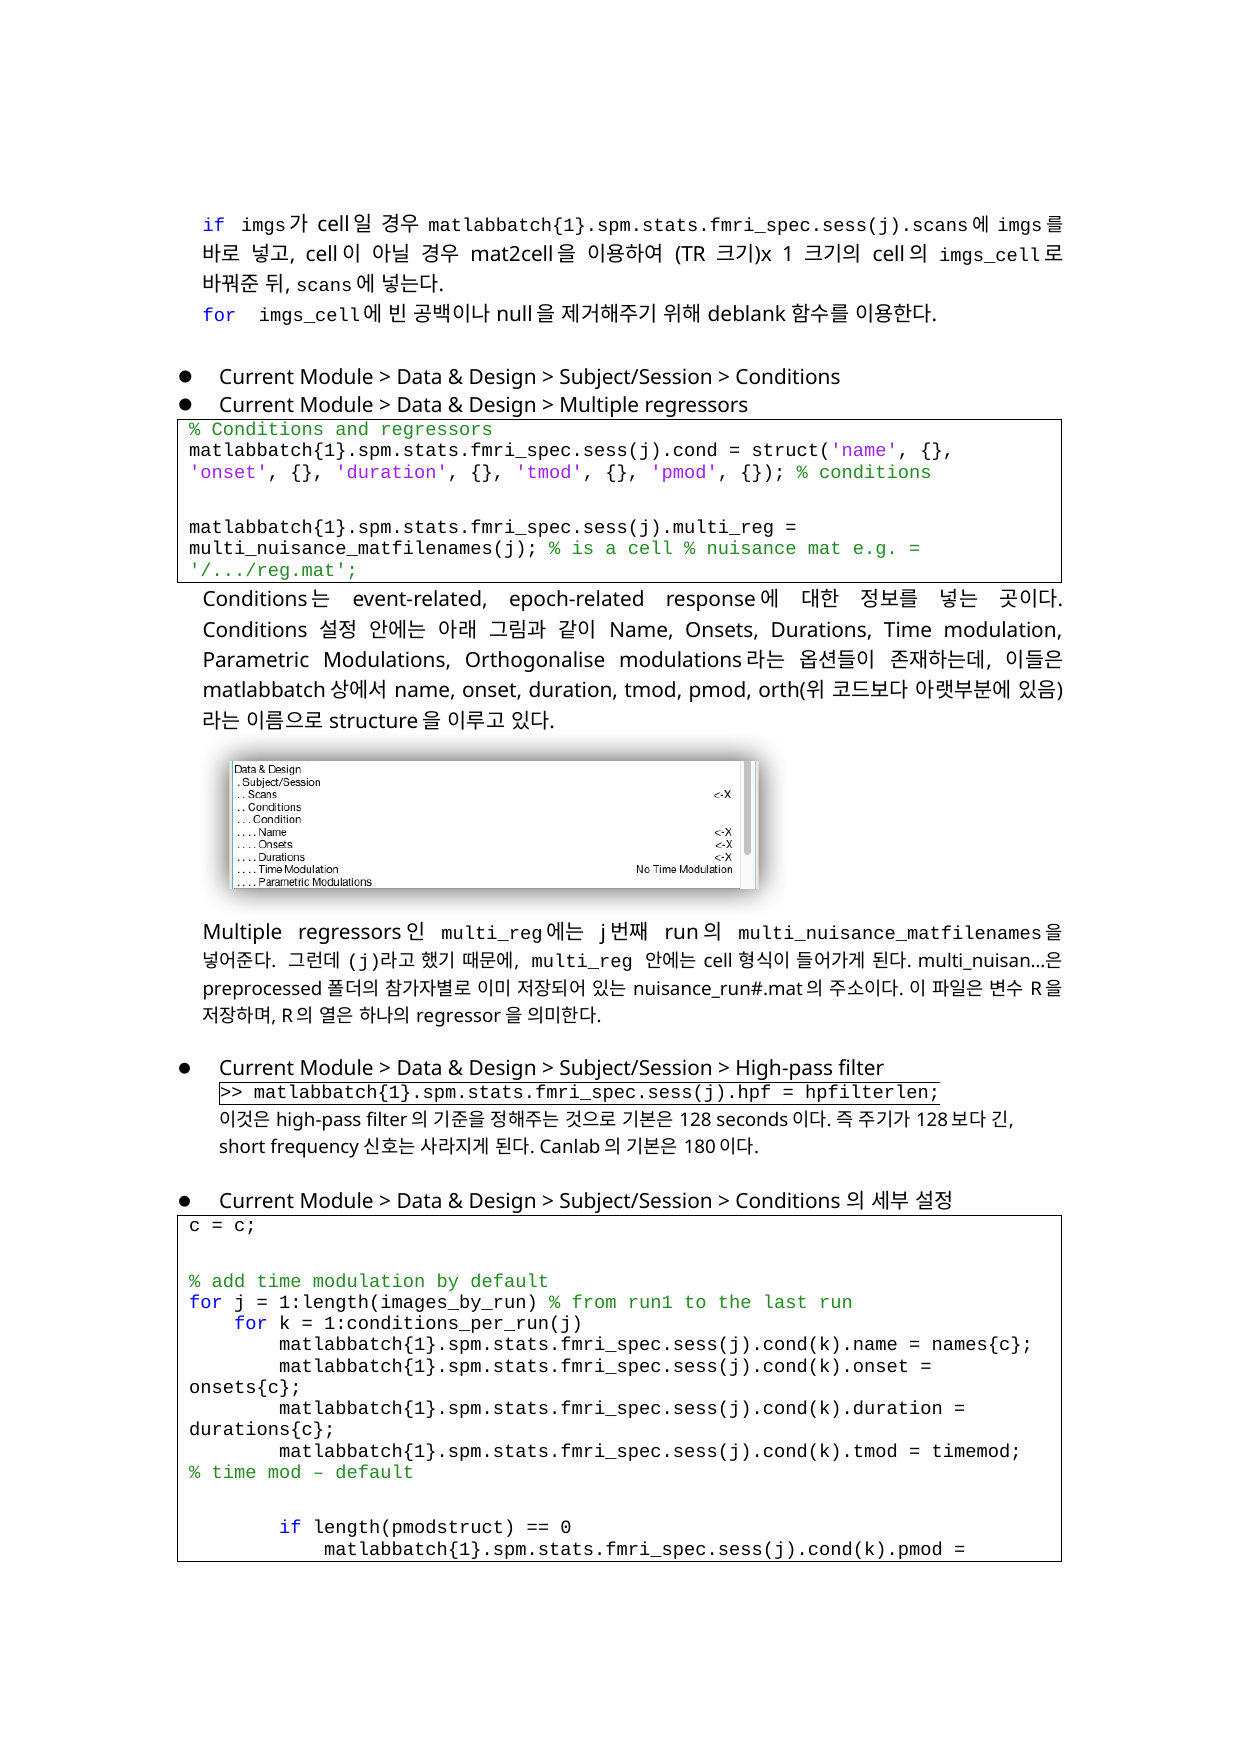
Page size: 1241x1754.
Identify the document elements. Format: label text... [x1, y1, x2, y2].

list Current Module > Data & Design > Subject/Session > High-pass filter >> matlabbatch{1}.spm.stats.fmri_spec.sess(j).hpf = hpfilterlen; 이것은 high-pass filter의 기준을 정해주는 것으로 기본은 128 seconds이다. 즉 주기가 128보다 긴, short frequency 신호는 사라지게 된다. Canlab의 기본은 180이다. [177, 1053, 1063, 1159]
list Current Module > Data & Design > Multiple regressors [177, 391, 1063, 419]
list Current Module > Data & Design > Subject/Session > Conditions 의 세부 설정 [177, 1185, 1063, 1215]
text Multiple regressors인 multi_reg에는 j번째 run의 multi_nuisance_matfilenames을 넣어준다. 그런데 (j)라고 했기 때문에, multi_reg 안에는 cell 형식이 들어가게 된다. multi_nuisan…은 preprocessed 폴더의 참가자별로 이미 저장되어 있는 nuisance_run#.mat의 주소이다. 이 파일은 변수 R을 저장하며, R의 열은 하나의 regressor을 의미한다. [202, 916, 1063, 1028]
text if imgs가 cell일 경우 matlabbatch{1}.spm.stats.fmri_spec.sess(j).scans에 imgs를 바로 넣고, cell이 아닐 경우 mat2cell을 이용하여 (TR 크기)x 1 크기의 cell의 imgs_cell로 바꿔준 뒤, scans에 넣는다. [202, 207, 1063, 298]
table_header % Conditions and regressors matlabbatch{1}.spm.stats.fmri_spec.sess(j).cond = struct('name', {}, 'onset', {}, 'duration', {}, 'tmod', {}, 'pmod', {}); % conditions matlabbatch{1}.spm.stats.fmri_spec.sess(j).multi_reg = multi_nuisance_matfilenames(j); % is a cell % nuisance mat e.g. = '/.../reg.mat'; [178, 420, 1061, 582]
text for imgs_cell에 빈 공백이나 null을 제거해주기 위해 deblank 함수를 이용한다. [202, 298, 1063, 362]
text Conditions는 event-related, epoch-related response에 대한 정보를 넣는 곳이다. Conditions 설정 안에는 아래 그림과 같이 Name, Onsets, Durations, Time modulation, Parametric Modulations, Orthogonalise modulations라는 옵션들이 존재하는데, 이들은 matlabbatch상에서 name, onset, duration, tmod, pmod, orth(위 코드보다 아랫부분에 있음) 라는 이름으로 structure을 이루고 있다. [202, 583, 1063, 916]
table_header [178, 1216, 1061, 1561]
picture [229, 761, 759, 889]
list Current Module > Data & Design > Subject/Session > Conditions [177, 362, 1063, 391]
